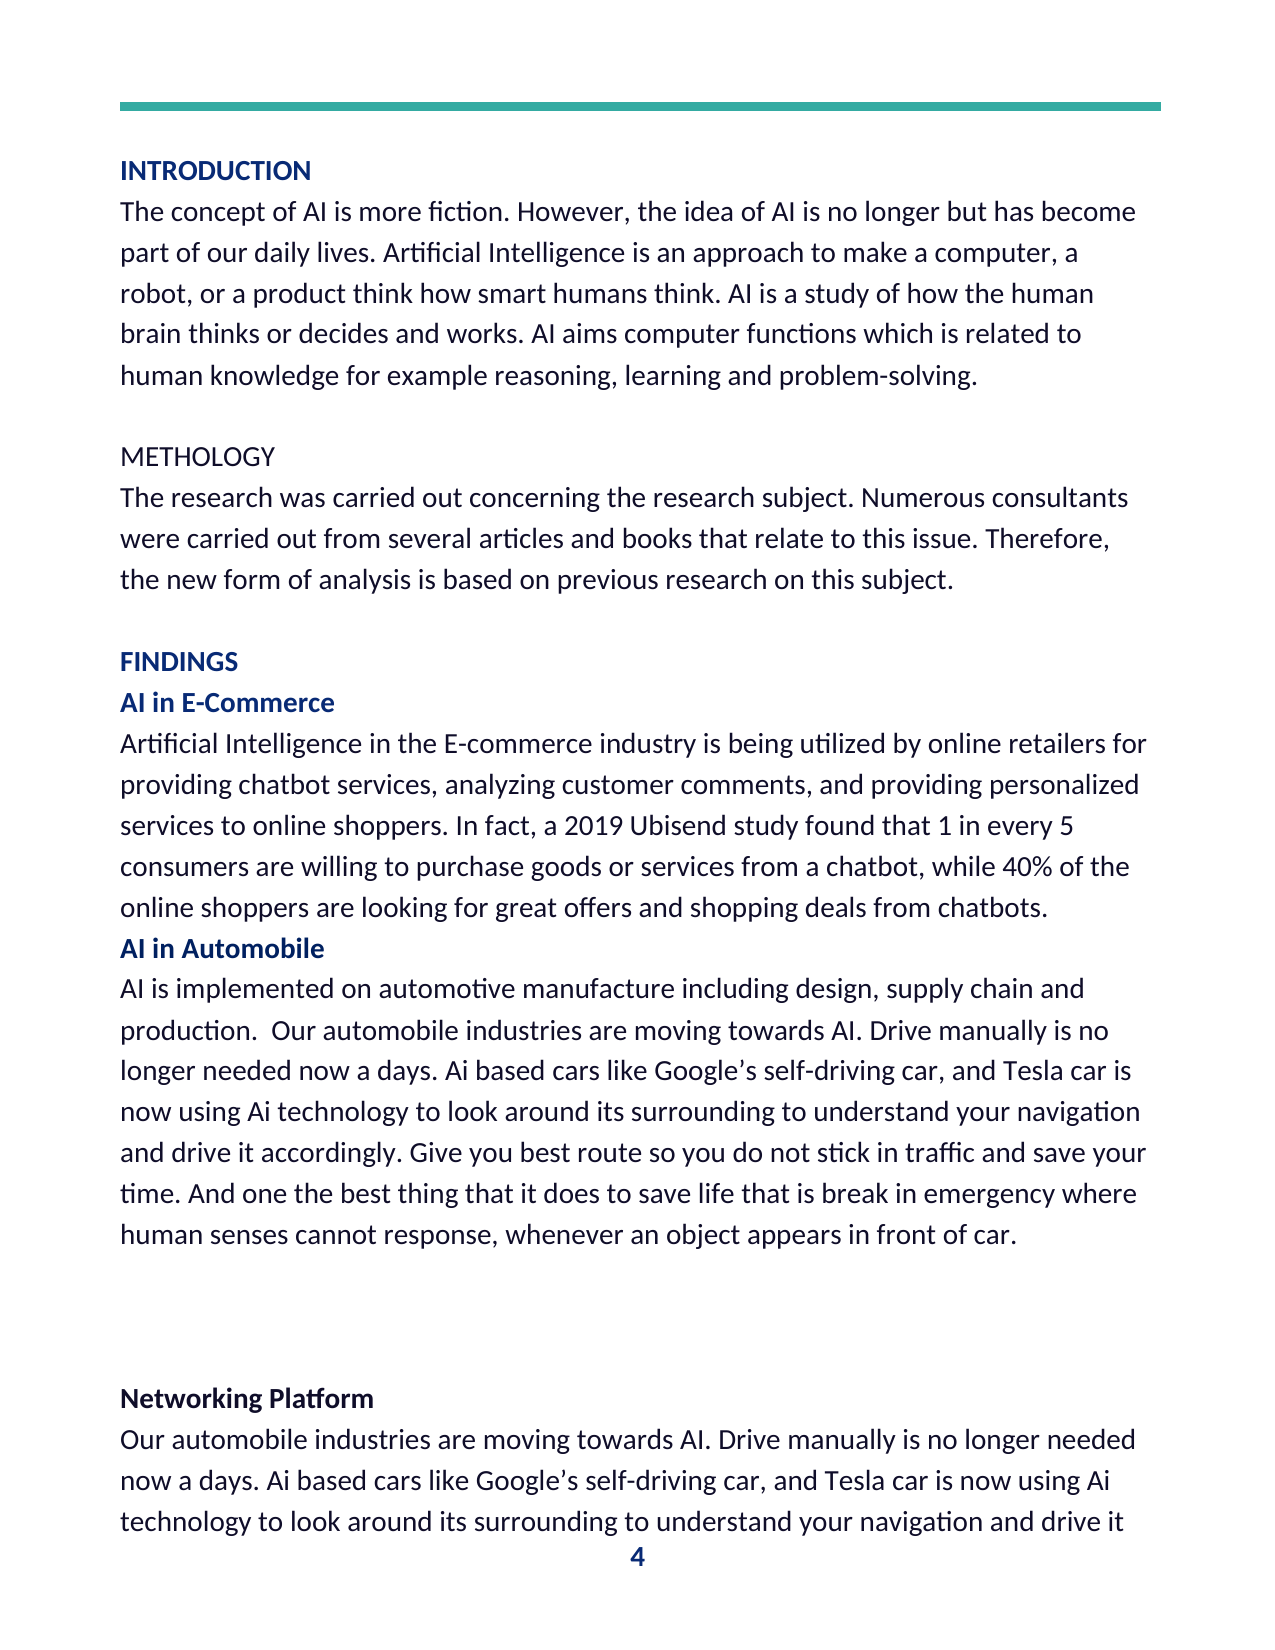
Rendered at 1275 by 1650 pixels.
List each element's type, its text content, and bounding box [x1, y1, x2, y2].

text METHOLOGY [120, 438, 1155, 474]
text FINDINGS [120, 643, 1155, 679]
text Artificial Intelligence in the E-commerce industry is being utilized by online retailers for providing chatbot services, analyzing customer comments, and providing personalized services to online shoppers. In fact, a 2019 Ubisend study found that 1 in every 5 consumers are willing to purchase goods or services from a chatbot, while 40% of the online shoppers are looking for great offers and shopping deals from chatbots. [120, 725, 1155, 924]
text AI in Automobile [120, 930, 1155, 965]
text AI is implemented on automotive manufacture including design, supply chain and production. Our automobile industries are moving towards AI. Drive manually is no longer needed now a days. Ai based cars like Google’s self-driving car, and Tesla car is now using Ai technology to look around its surrounding to understand your navigation and drive it accordingly. Give you best route so you do not stick in traffic and save your time. And one the best thing that it does to save life that is break in emergency where human senses cannot response, whenever an object appears in front of car. [120, 971, 1155, 1252]
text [120, 1421, 1155, 1538]
text Networking Platform [120, 1380, 1155, 1416]
text AI in E-Commerce [120, 684, 1155, 720]
text The concept of AI is more fiction. However, the idea of AI is no longer but has become part of our daily lives. Artificial Intelligence is an approach to make a computer, a robot, or a product think how smart humans think. AI is a study of how the human brain thinks or decides and works. AI aims computer functions which is related to human knowledge for example reasoning, learning and problem-solving. [120, 193, 1155, 392]
text The research was carried out concerning the research subject. Numerous consultants were carried out from several articles and books that relate to this issue. Therefore, the new form of analysis is based on previous research on this subject. [120, 479, 1155, 597]
text INTRODUCTION [120, 152, 1155, 187]
